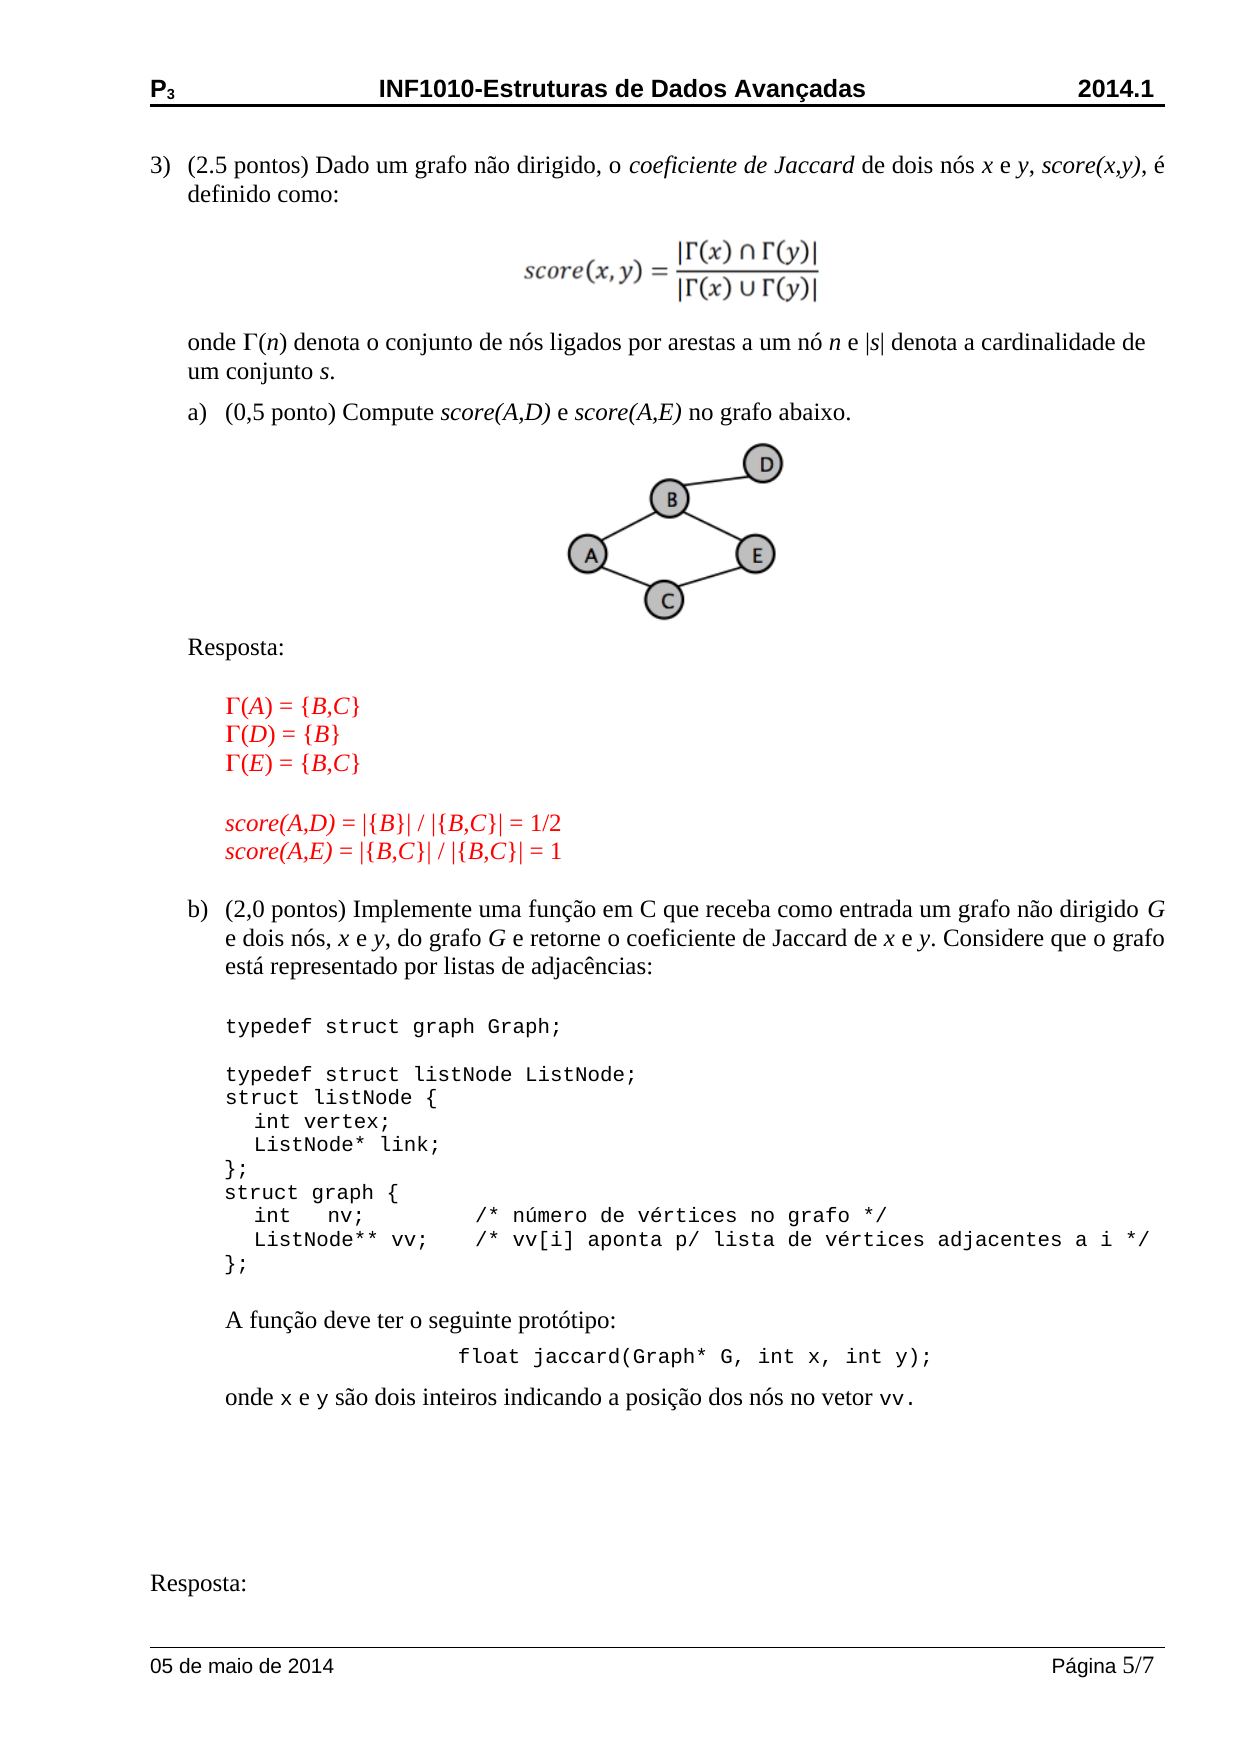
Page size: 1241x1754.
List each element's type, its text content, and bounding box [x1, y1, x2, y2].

text (D) = {B} [225, 719, 1165, 748]
text Resposta: [150, 1568, 1165, 1597]
list (2.5 pontos) Dado um grafo não dirigido, o coeficiente de Jaccard de dois nós x e y, score(x,y), é definido como: [150, 150, 1165, 207]
text score(A,D) = |{B}| / |{B,C}| = 1/2 [225, 808, 1165, 836]
list (2,0 pontos) Implemente uma função em C que receba como entrada um grafo não dirigido G e dois nós, x e y, do grafo G e retorne o coeficiente de Jaccard de x e y. Considere que o grafo está representado por listas de adjacências: [187, 894, 1165, 980]
text struct graph { [224, 1182, 1165, 1205]
text score(A,E) = |{B,C}| / |{B,C}| = 1 [225, 836, 1165, 865]
text int vertex; [150, 1111, 1165, 1134]
text A função deve ter o seguinte protótipo: [225, 1305, 1165, 1334]
text ListNode* link; [150, 1134, 1165, 1158]
text typedef struct listNode ListNode; [225, 1063, 1165, 1087]
text }; [179, 1158, 1165, 1182]
text Resposta: [187, 632, 1165, 660]
text float jaccard(Graph* G, int x, int y); [225, 1346, 1165, 1370]
picture [514, 220, 839, 315]
picture [546, 438, 807, 632]
text int nv; /* número de vértices no grafo */ [195, 1205, 1165, 1229]
text onde x e y são dois inteiros indicando a posição dos nós no vetor vv. [225, 1382, 1165, 1412]
text ListNode** vv; /* vv[i] aponta p/ lista de vértices adjacentes a i */ [195, 1229, 1165, 1253]
text typedef struct graph Graph; [225, 1016, 1165, 1040]
text (A) = {B,C} [225, 691, 1165, 719]
text struct listNode { [225, 1087, 1165, 1111]
text }; [224, 1253, 1165, 1276]
list (0,5 ponto) Compute score(A,D) e score(A,E) no grafo abaixo. [187, 397, 1165, 426]
text (E) = {B,C} [225, 748, 1165, 777]
text onde (n) denota o conjunto de nós ligados por arestas a um nó n e |s| denota a cardinalidade de um conjunto s. [187, 327, 1165, 384]
